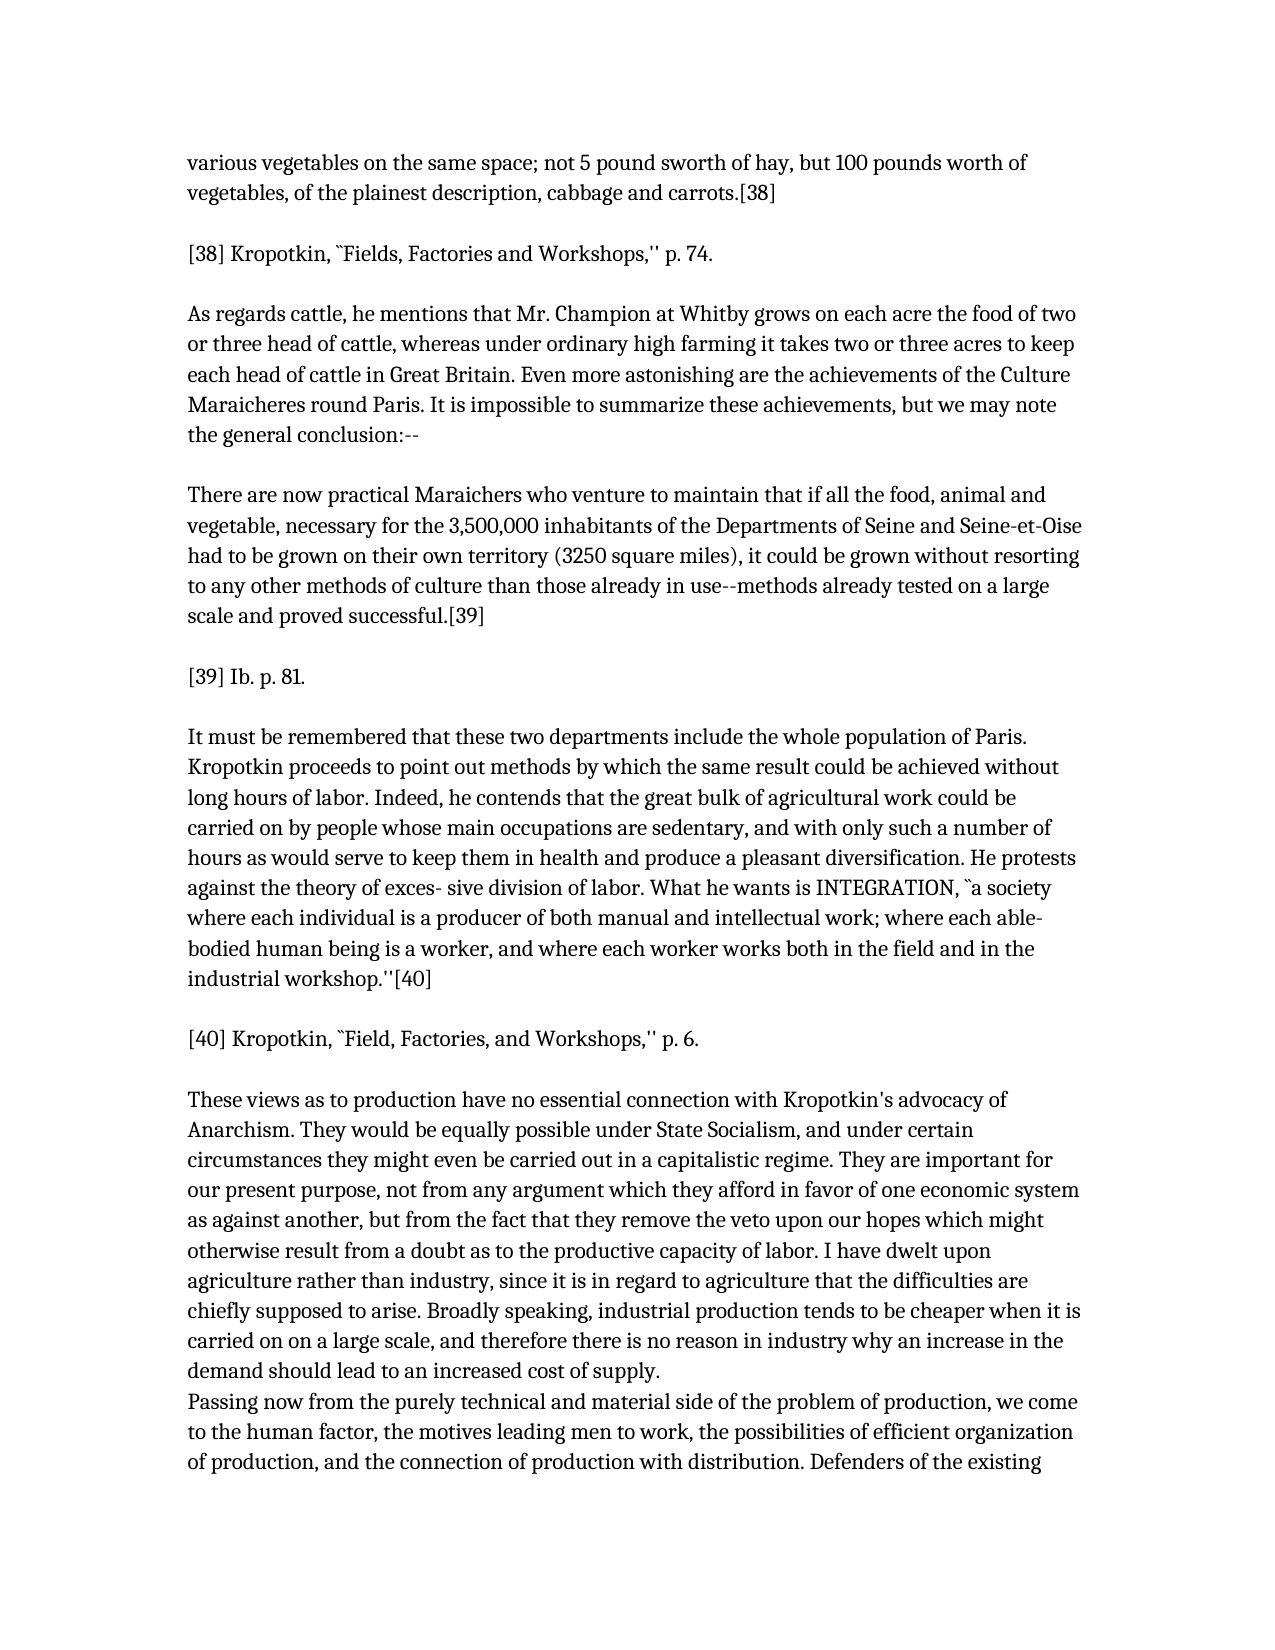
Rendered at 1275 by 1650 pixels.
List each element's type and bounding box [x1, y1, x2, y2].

text [187, 150, 1087, 1475]
